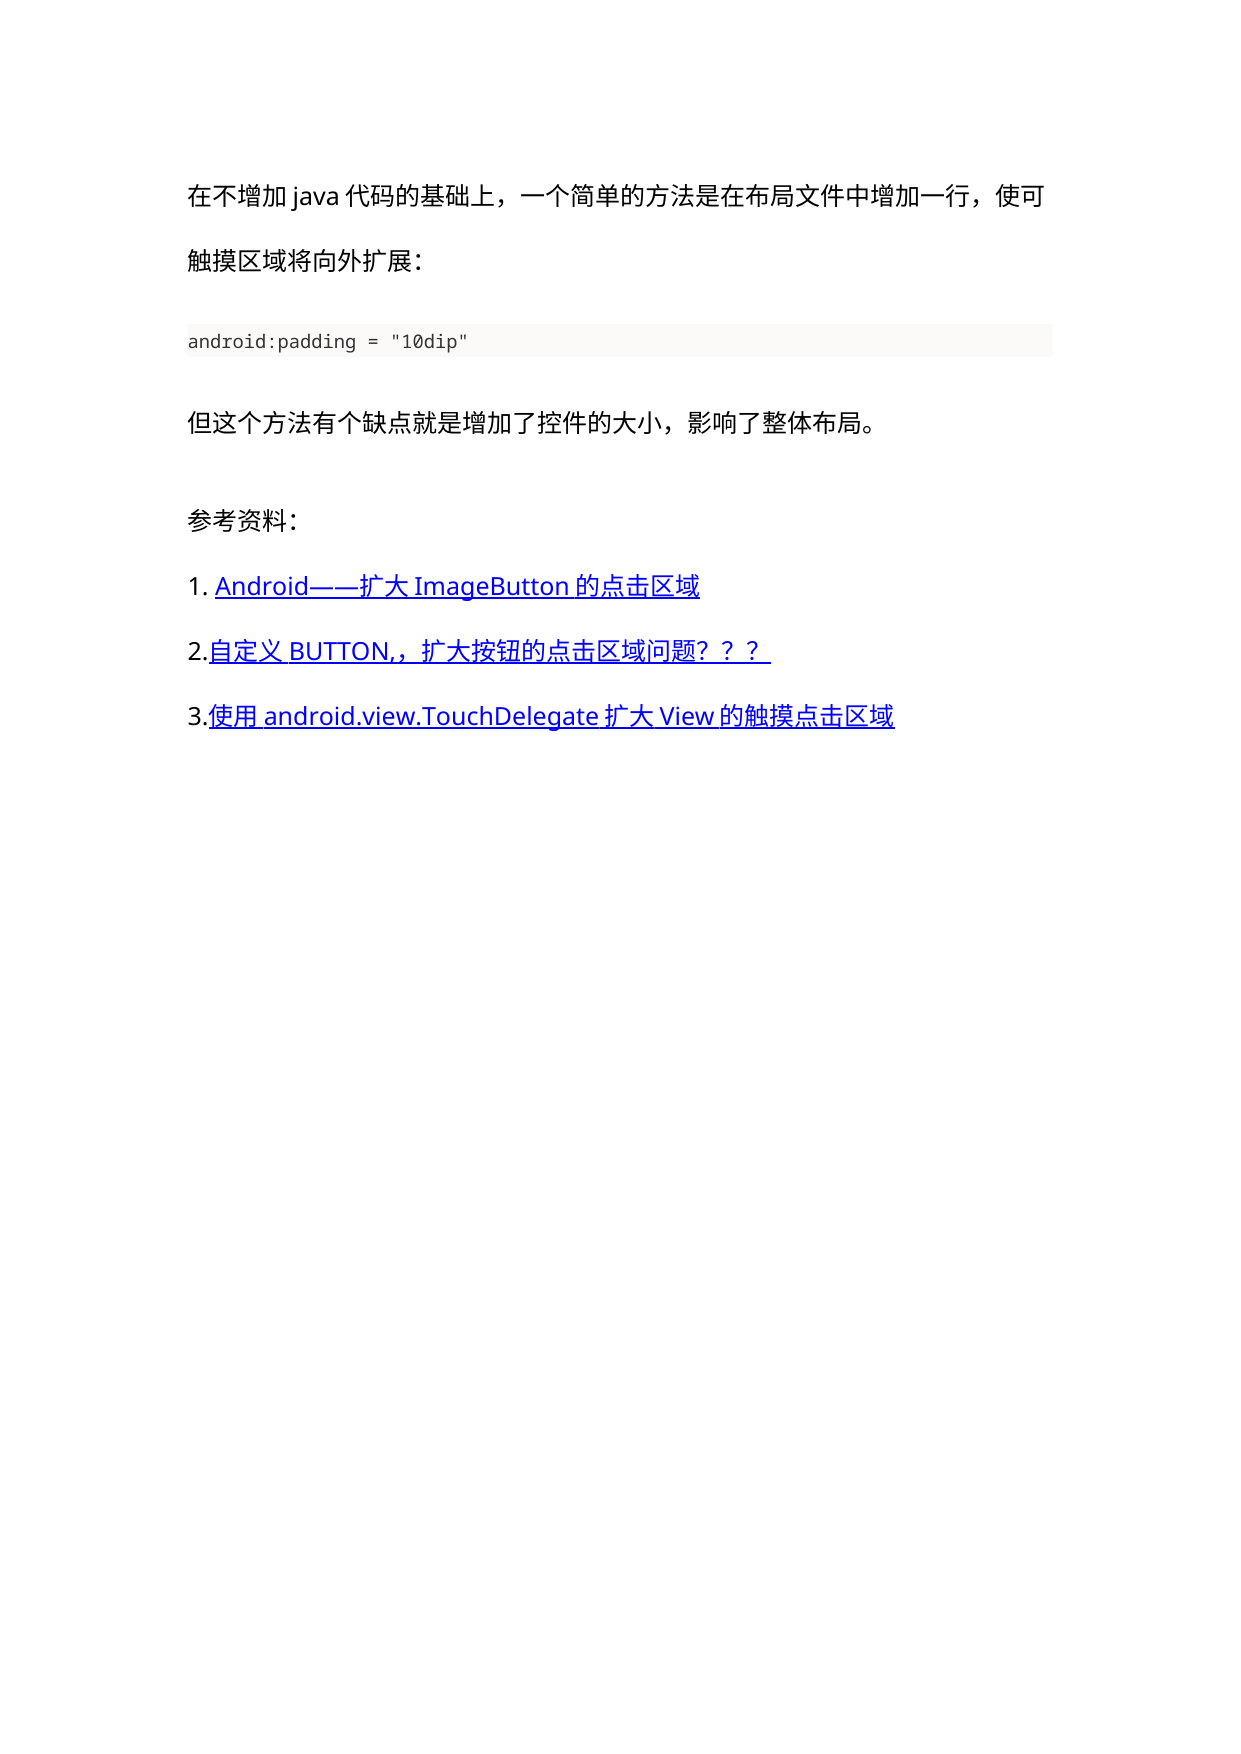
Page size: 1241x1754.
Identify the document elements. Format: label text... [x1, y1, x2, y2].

text 在不增加java代码的基础上，一个简单的方法是在布局文件中增加一行，使可触摸区域将向外扩展： [187, 162, 1053, 292]
text 2.自定义BUTTON,，扩大按钮的点击区域问题？？？ [187, 617, 1053, 682]
text 参考资料： [187, 487, 1053, 552]
text 3.使用android.view.TouchDelegate扩大View的触摸点击区域 [187, 682, 1053, 747]
text android:padding = "10dip" [187, 324, 1053, 357]
text 1. Android——扩大ImageButton的点击区域 [187, 552, 1053, 617]
text 但这个方法有个缺点就是增加了控件的大小，影响了整体布局。 [187, 389, 1053, 454]
